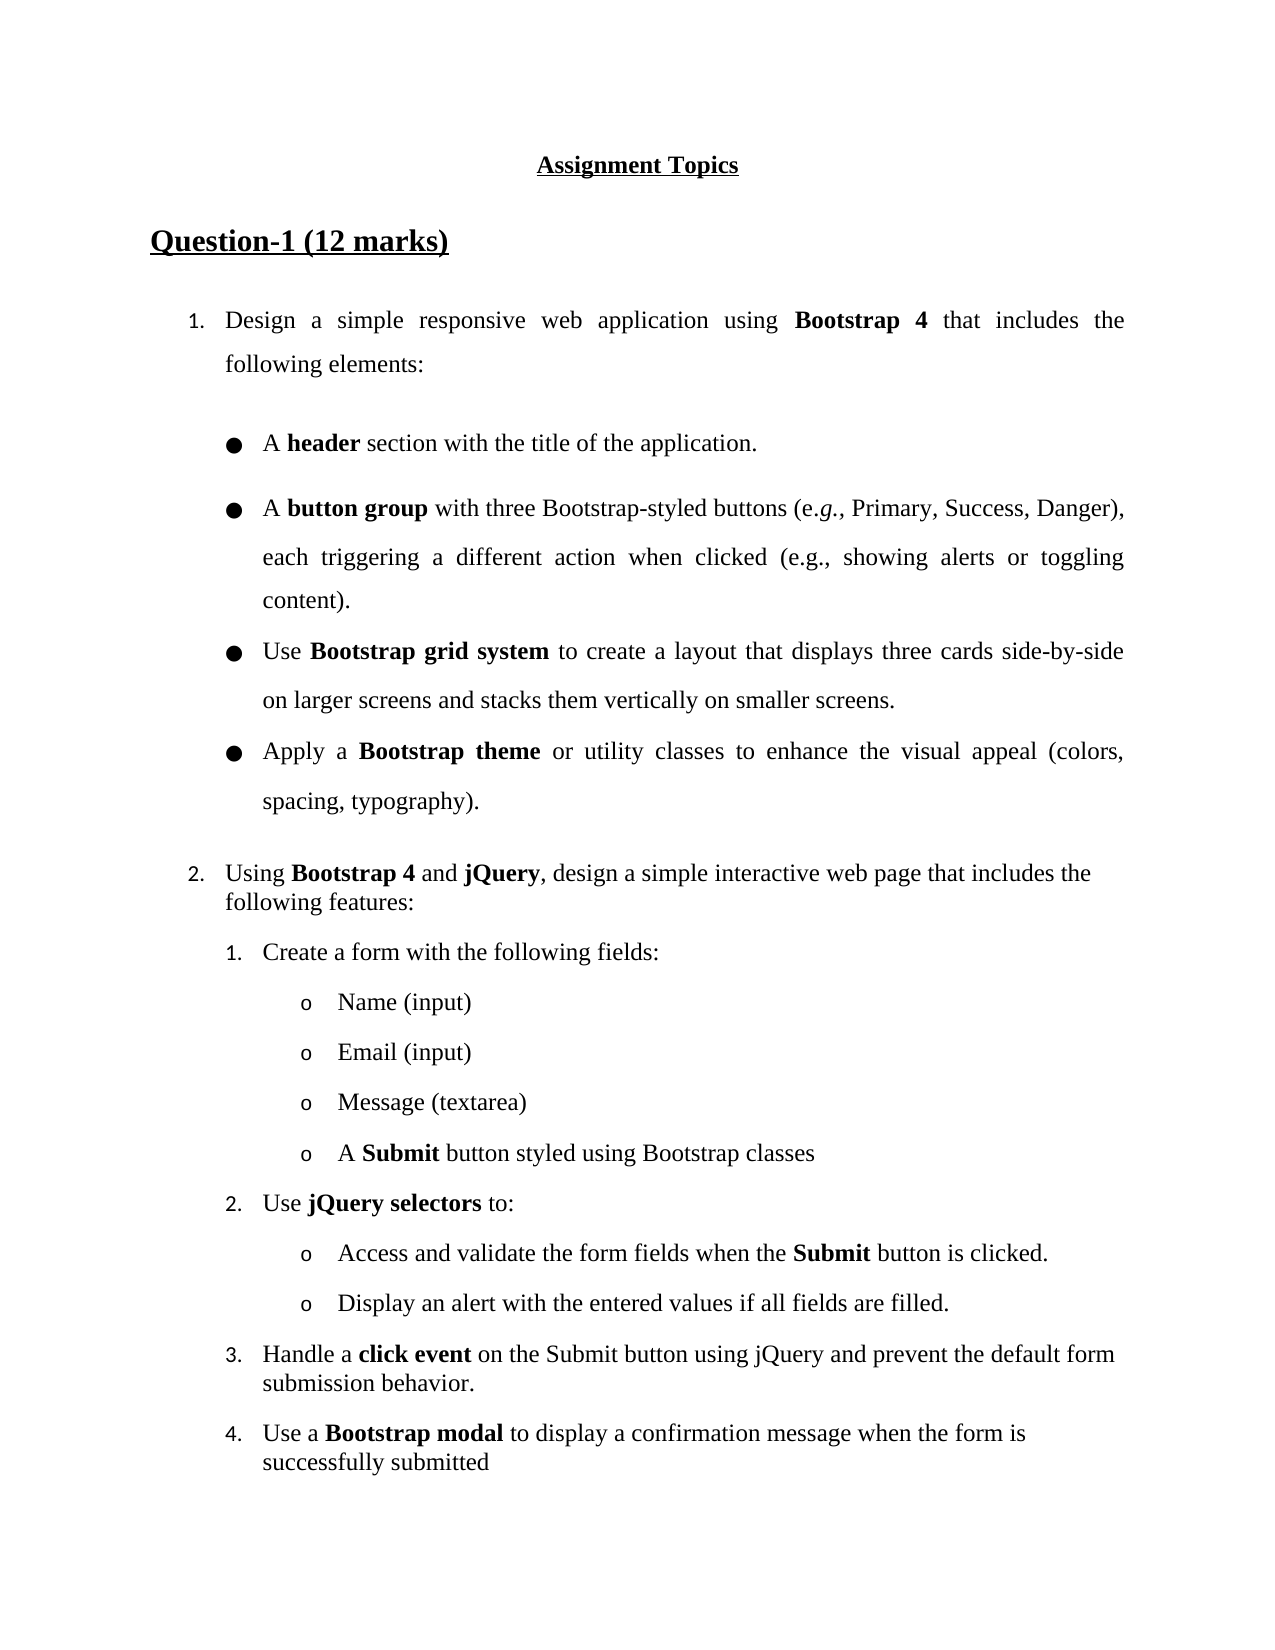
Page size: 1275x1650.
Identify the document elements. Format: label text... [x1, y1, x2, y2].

list A button group with three Bootstrap-styled buttons (e.g., Primary, Success, Danger), each triggering a different action when clicked (e.g., showing alerts or toggling content). [225, 485, 1125, 614]
list Name (input) [300, 987, 1125, 1016]
list Apply a Bootstrap theme or utility classes to enhance the visual appeal (colors, spacing, typography). [225, 729, 1125, 814]
list Email (input) [300, 1037, 1125, 1067]
text Question-1 (12 marks) [150, 222, 1125, 258]
list Design a simple responsive web application using Bootstrap 4 that includes the following elements: [187, 305, 1125, 377]
list Use a Bootstrap modal to display a confirmation message when the form is successfully submitted [225, 1418, 1125, 1475]
list A header section with the title of the application. [225, 421, 1125, 464]
list Create a form with the following fields: [225, 937, 1125, 966]
list Access and validate the form fields when the Submit button is clicked. [300, 1238, 1125, 1268]
list Handle a click event on the Submit button using jQuery and prevent the default form submission behavior. [225, 1339, 1125, 1397]
list Using Bootstrap 4 and jQuery, design a simple interactive web page that includes the following features: [187, 858, 1125, 916]
list Display an alert with the entered values if all fields are filled. [300, 1288, 1125, 1318]
list A Submit button styled using Bootstrap classes [300, 1138, 1125, 1167]
list Message (textarea) [300, 1087, 1125, 1117]
text Assignment Topics [150, 150, 1125, 179]
list Use Bootstrap grid system to create a layout that displays three cards side-by-side on larger screens and stacks them vertically on smaller screens. [225, 628, 1125, 714]
list Use jQuery selectors to: [225, 1188, 1125, 1217]
